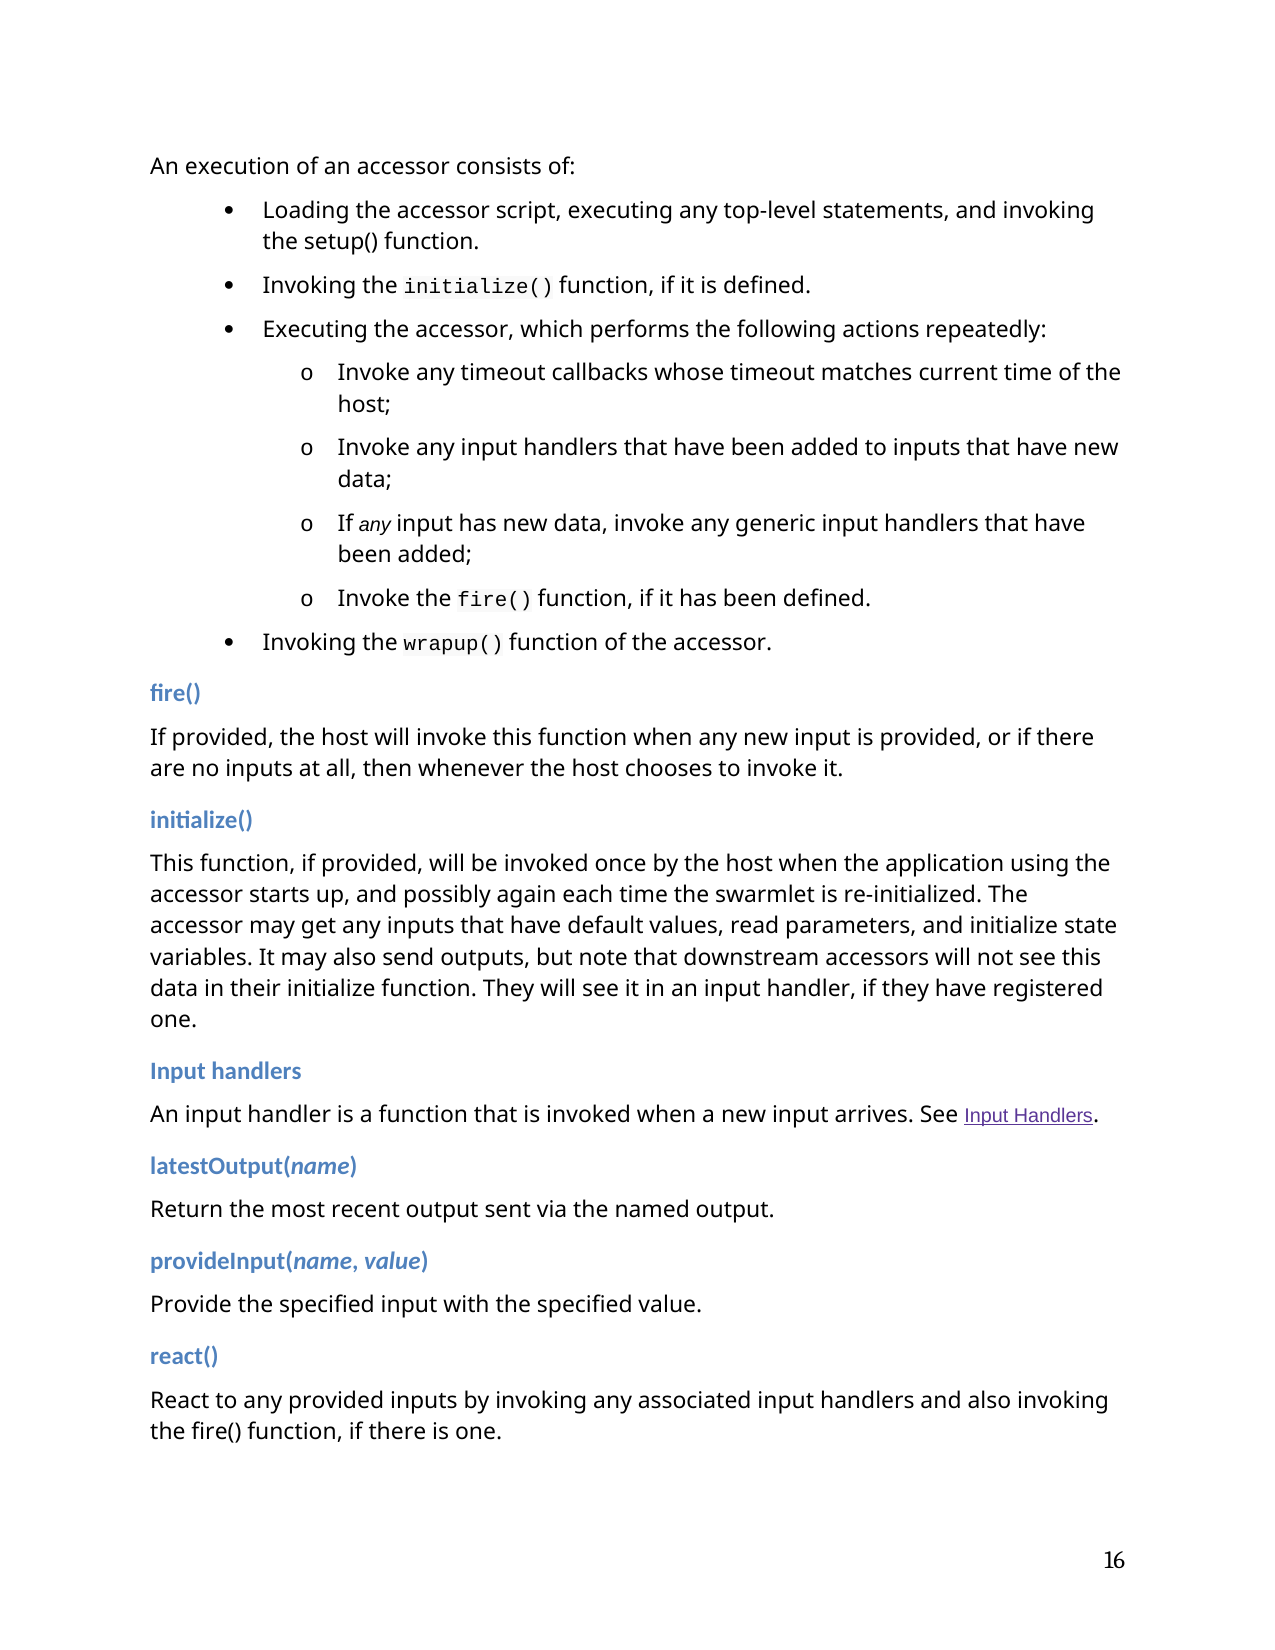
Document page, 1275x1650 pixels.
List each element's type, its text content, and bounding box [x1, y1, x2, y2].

list Invoke any input handlers that have been added to inputs that have new data; [300, 431, 1125, 494]
subtitle react() [150, 1341, 1125, 1371]
list Invoking the initialize() function, if it is defined. [225, 269, 1125, 300]
subtitle fire() [150, 677, 1125, 708]
text If provided, the host will invoke this function when any new input is provided, or if there are no inputs at all, then whenever the host chooses to invoke it. [150, 721, 1125, 783]
list If any input has new data, invoke any generic input handlers that have been added; [300, 506, 1125, 569]
text An execution of an accessor consists of: [150, 150, 1125, 181]
list Invoke any timeout callbacks whose timeout matches current time of the host; [300, 356, 1125, 419]
subtitle provideInput(name, value) [150, 1245, 1125, 1276]
text React to any provided inputs by invoking any associated input handlers and also invoking the fire() function, if there is one. [150, 1383, 1125, 1446]
list Executing the accessor, which performs the following actions repeatedly: [225, 312, 1125, 344]
text This function, if provided, will be invoked once by the host when the application using the accessor starts up, and possibly again each time the swarmlet is re-initialized. The accessor may get any inputs that have default values, read parameters, and initialize state variables. It may also send outputs, but note that downstream accessors will not see this data in their initialize function. They will see it in an input handler, if they have registered one. [150, 847, 1125, 1034]
text Provide the specified input with the specified value. [150, 1288, 1125, 1320]
list Invoking the wrapup() function of the accessor. [225, 625, 1125, 657]
text An input handler is a function that is invoked when a new input arrives. See Input Handlers. [150, 1098, 1125, 1129]
subtitle Input handlers [150, 1055, 1125, 1086]
list Loading the accessor script, executing any top-level statements, and invoking the setup() function. [225, 194, 1125, 256]
text Return the most recent output sent via the named output. [150, 1193, 1125, 1224]
subtitle initialize() [150, 804, 1125, 834]
subtitle latestOutput(name) [150, 1150, 1125, 1181]
list Invoke the fire() function, if it has been defined. [300, 582, 1125, 613]
